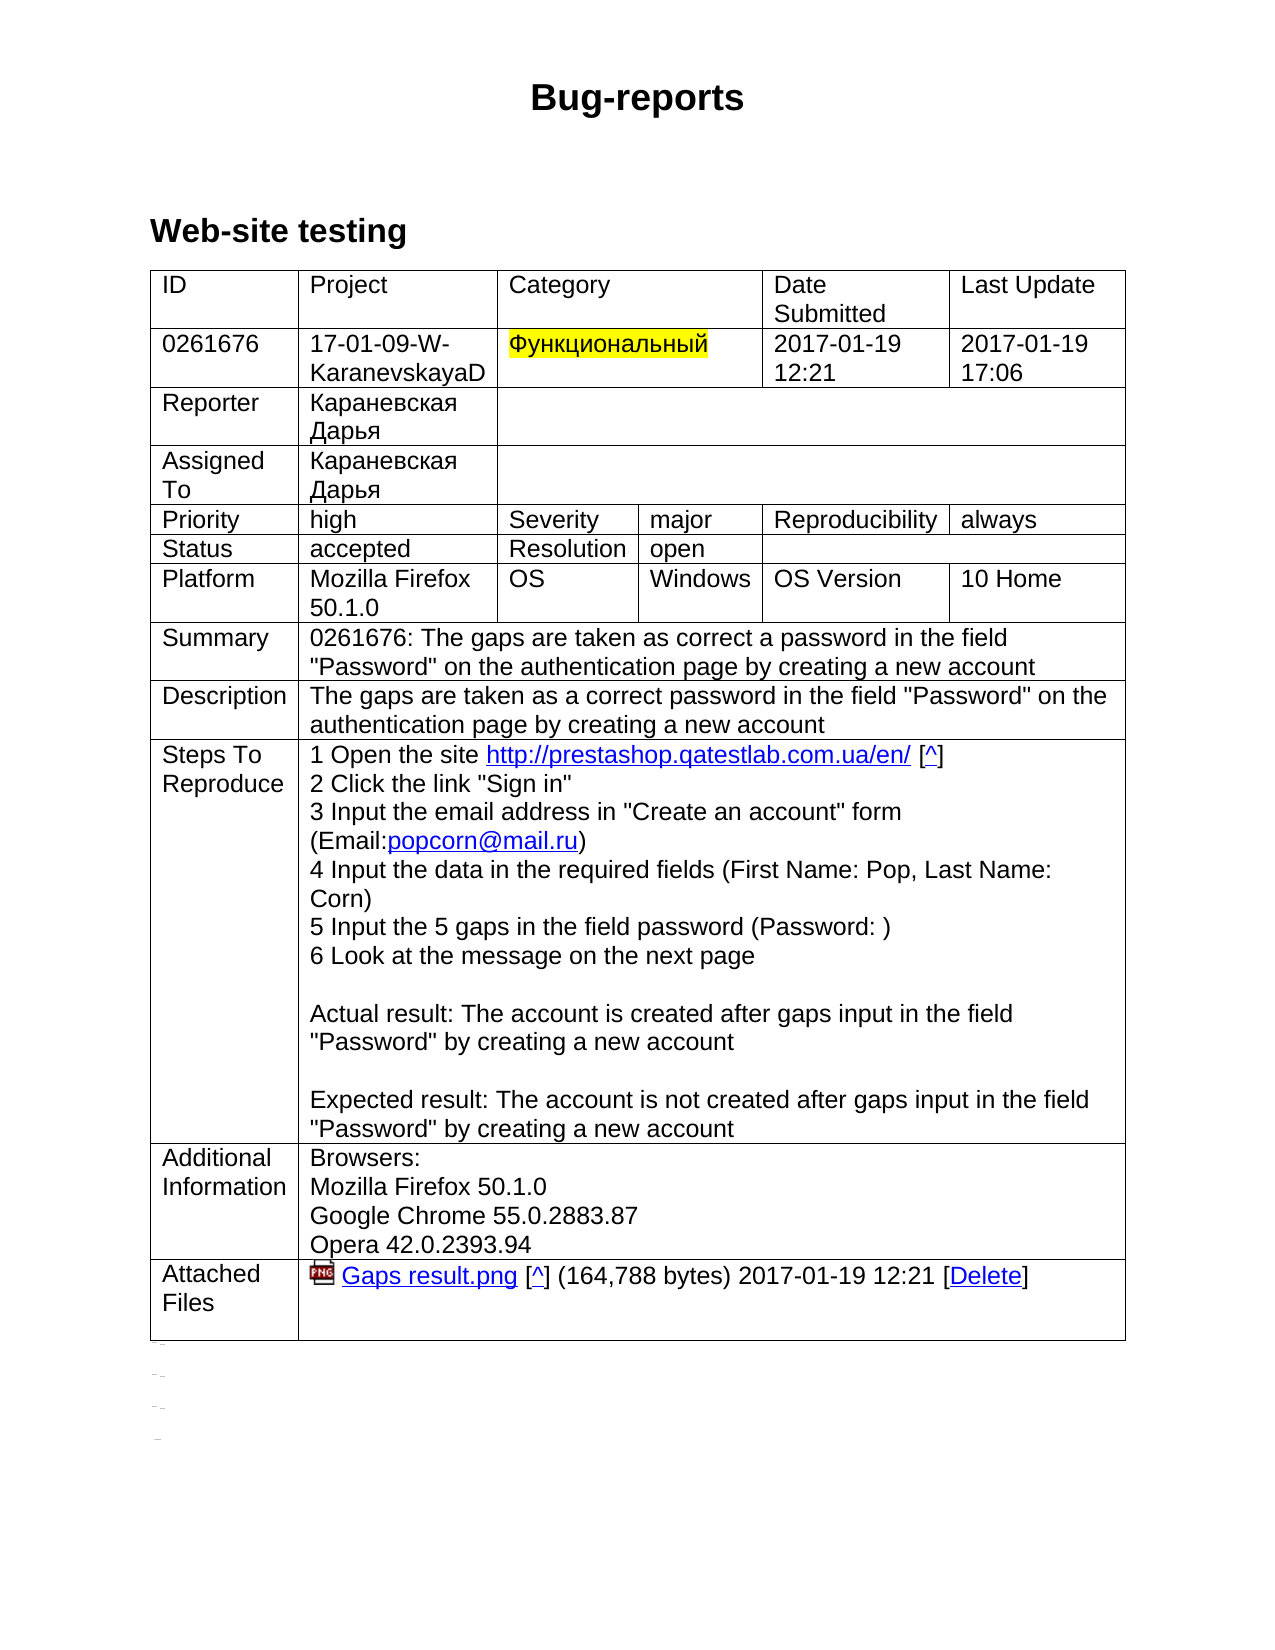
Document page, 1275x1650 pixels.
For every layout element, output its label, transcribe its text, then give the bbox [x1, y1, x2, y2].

table_header [150, 1437, 166, 1472]
table_cell 1 Open the site http://prestashop.qatestlab.com.ua/en/ [^] 2 Click the link "Sign in" 3 Input the email address in "Create an account" form (Email:popcorn@mail.ru) 4 Input the data in the required fields (First Name: Pop, Last Name: Corn) 5 Input the 5 gaps in the field password (Password: ) 6 Look at the message on the next page Actual result: The account is created after gaps input in the field "Password" by creating a new account Expected result: The account is not created after gaps input in the field "Password" by creating a new account [299, 740, 1125, 1142]
table_cell 0261676 [151, 329, 298, 387]
table_cell Reproducibility [763, 505, 949, 533]
picture [309, 1259, 335, 1285]
table_cell OS Version [763, 564, 949, 622]
table_cell always [950, 505, 1125, 533]
table_cell Priority [151, 505, 298, 533]
table_cell 10 Home [950, 564, 1125, 622]
table_cell [498, 388, 1125, 445]
table_cell 17-01-09-W-KaranevskayaD [299, 329, 497, 387]
table_cell Караневская Дарья [299, 446, 497, 504]
table_cell Platform [151, 564, 298, 622]
table_cell 2017-01-19 17:06 [950, 329, 1125, 387]
table_cell [763, 535, 1125, 563]
table_cell Severity [498, 505, 638, 533]
table_cell Description [151, 681, 298, 739]
table_header ID [151, 271, 298, 328]
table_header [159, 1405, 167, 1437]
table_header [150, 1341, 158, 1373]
table_cell Windows [639, 564, 762, 622]
table_cell accepted [299, 535, 497, 563]
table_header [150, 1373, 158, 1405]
table_cell 0261676: The gaps are taken as correct a password in the field "Password" on the authentication page by creating a new account [299, 623, 1125, 680]
table_cell 2017-01-19 12:21 [763, 329, 949, 387]
text Web-site testing [150, 211, 1125, 250]
table_cell Караневская Дарья [299, 388, 497, 445]
table_cell open [639, 535, 762, 563]
table_header Last Update [950, 271, 1125, 328]
table_cell Attached Files [151, 1260, 298, 1340]
table_cell [498, 446, 1125, 504]
table_cell major [639, 505, 762, 533]
table_cell Reporter [151, 388, 298, 445]
table_cell high [299, 505, 497, 533]
table_cell Resolution [498, 535, 638, 563]
table_cell Additional Information [151, 1144, 298, 1258]
table_cell Функциональный [498, 329, 762, 387]
table_cell Summary [151, 623, 298, 680]
table_cell OS [498, 564, 638, 622]
table_cell Browsers: Mozilla Firefox 50.1.0 Google Chrome 55.0.2883.87 Opera 42.0.2393.94 [299, 1144, 1125, 1258]
table_cell Steps To Reproduce [151, 740, 298, 1142]
table_cell The gaps are taken as a correct password in the field "Password" on the authentication page by creating a new account [299, 681, 1125, 739]
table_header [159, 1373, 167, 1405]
table_cell Assigned To [151, 446, 298, 504]
table_cell Gaps result.png [^] (164,788 bytes) 2017-01-19 12:21 [Delete] [299, 1260, 1125, 1340]
table_header Project [299, 271, 497, 328]
table_cell Status [151, 535, 298, 563]
table_header Category [498, 271, 762, 328]
table_cell Mozilla Firefox 50.1.0 [299, 564, 497, 622]
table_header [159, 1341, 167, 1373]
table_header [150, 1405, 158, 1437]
table_header Date Submitted [763, 271, 949, 328]
